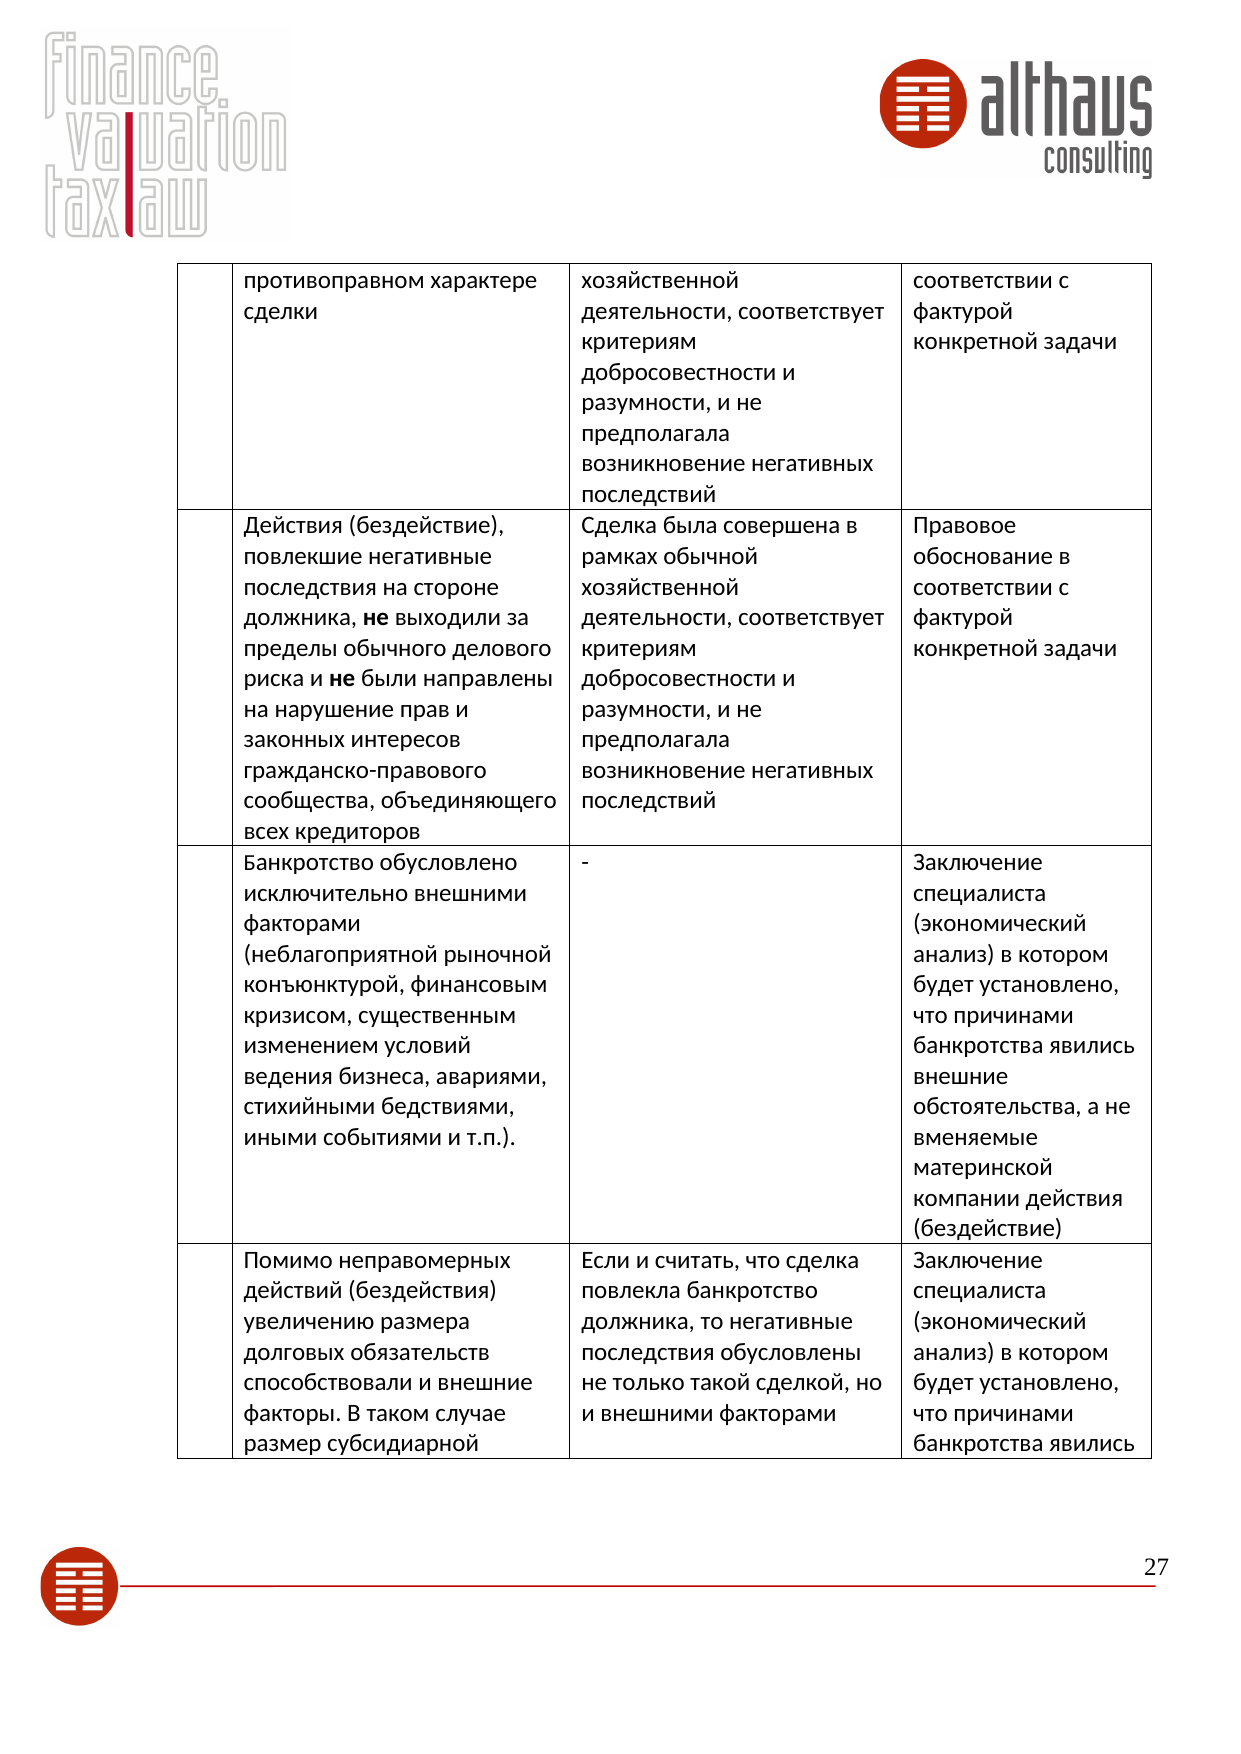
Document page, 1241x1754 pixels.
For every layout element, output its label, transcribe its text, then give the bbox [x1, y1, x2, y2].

table_cell [178, 1244, 232, 1458]
table_cell Банкротство обусловлено исключительно внешними факторами (неблагоприятной рыночной конъюнктурой, финансовым кризисом, существенным изменением условий ведения бизнеса, авариями, стихийными бедствиями, иными событиями и т.п.). [233, 846, 569, 1243]
table_cell Действия (бездействие), повлекшие негативные последствия на стороне должника, не выходили за пределы обычного делового риска и не были направлены на нарушение прав и законных интересов гражданско-правового сообщества, объединяющего всех кредиторов [233, 510, 569, 845]
table_cell Правовое обоснование в соответствии с фактурой конкретной задачи [902, 264, 1151, 508]
table_cell [178, 264, 232, 508]
table_cell - [570, 846, 901, 1243]
picture [40, 27, 291, 242]
table_cell Заключение специалиста (экономический анализ) в котором будет установлено, что причинами банкротства явились внешние обстоятельства, а не вменяемые материнской компании действия (бездействие) [902, 846, 1151, 1243]
picture [879, 59, 1152, 179]
table_cell [178, 510, 232, 845]
table_cell Правовое обоснование в соответствии с фактурой конкретной задачи [902, 510, 1151, 845]
table_cell Если и считать, что сделка повлекла банкротство должника, то негативные последствия обусловлены не только такой сделкой, но и внешними факторами [570, 1244, 901, 1458]
picture [40, 1547, 121, 1628]
table_cell Контролирующее лицо не знало и не могло знать о противоправном характере сделки [233, 264, 569, 508]
table_cell [178, 846, 232, 1243]
